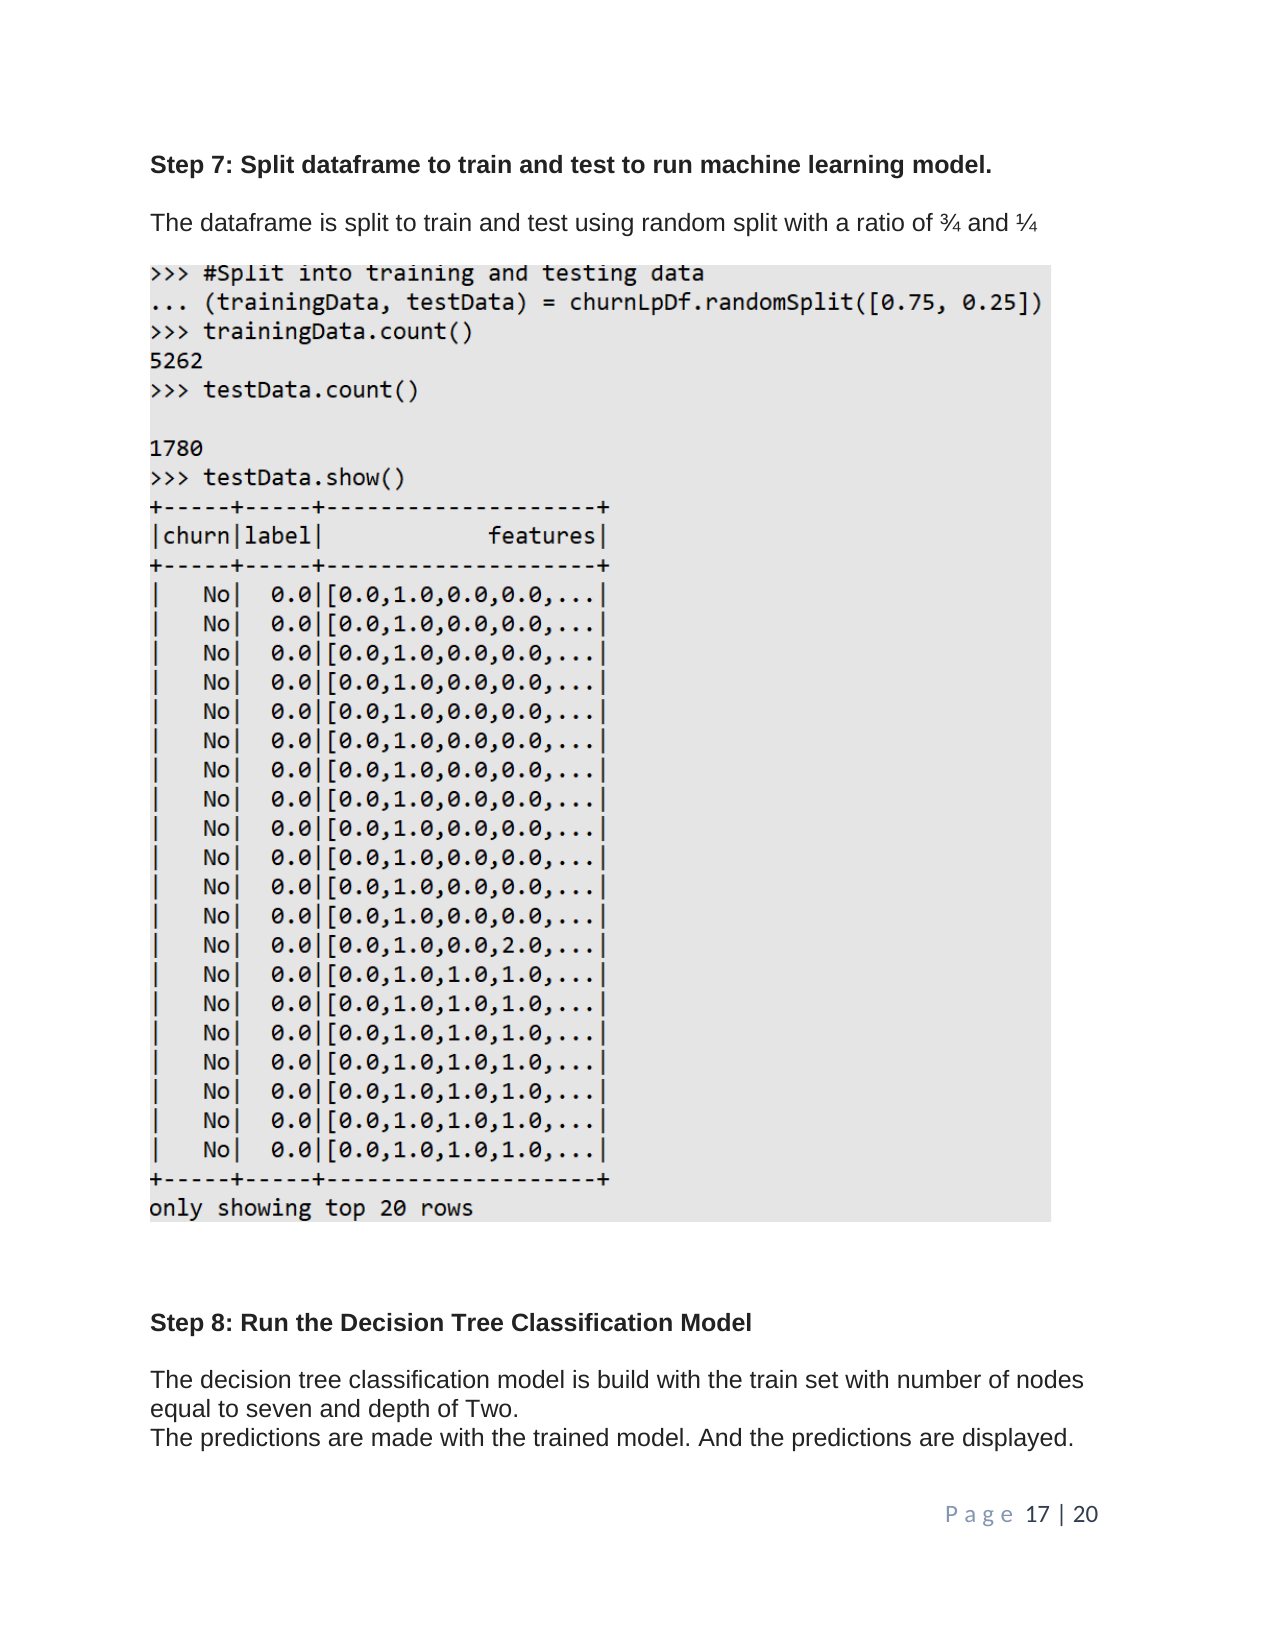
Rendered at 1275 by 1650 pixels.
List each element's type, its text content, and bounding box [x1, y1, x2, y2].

text The decision tree classification model is build with the train set with number of nodes equal to seven and depth of Two. [150, 1365, 1125, 1422]
text Step 7: Split dataframe to train and test to run machine learning model. [150, 150, 1125, 179]
text The dataframe is split to train and test using random split with a ratio of ¾ and ¼ [150, 207, 1125, 236]
text The predictions are made with the trained model. And the predictions are displayed. [150, 1422, 1125, 1451]
text Step 8: Run the Decision Tree Classification Model [150, 1307, 1125, 1336]
picture [150, 265, 1052, 1222]
